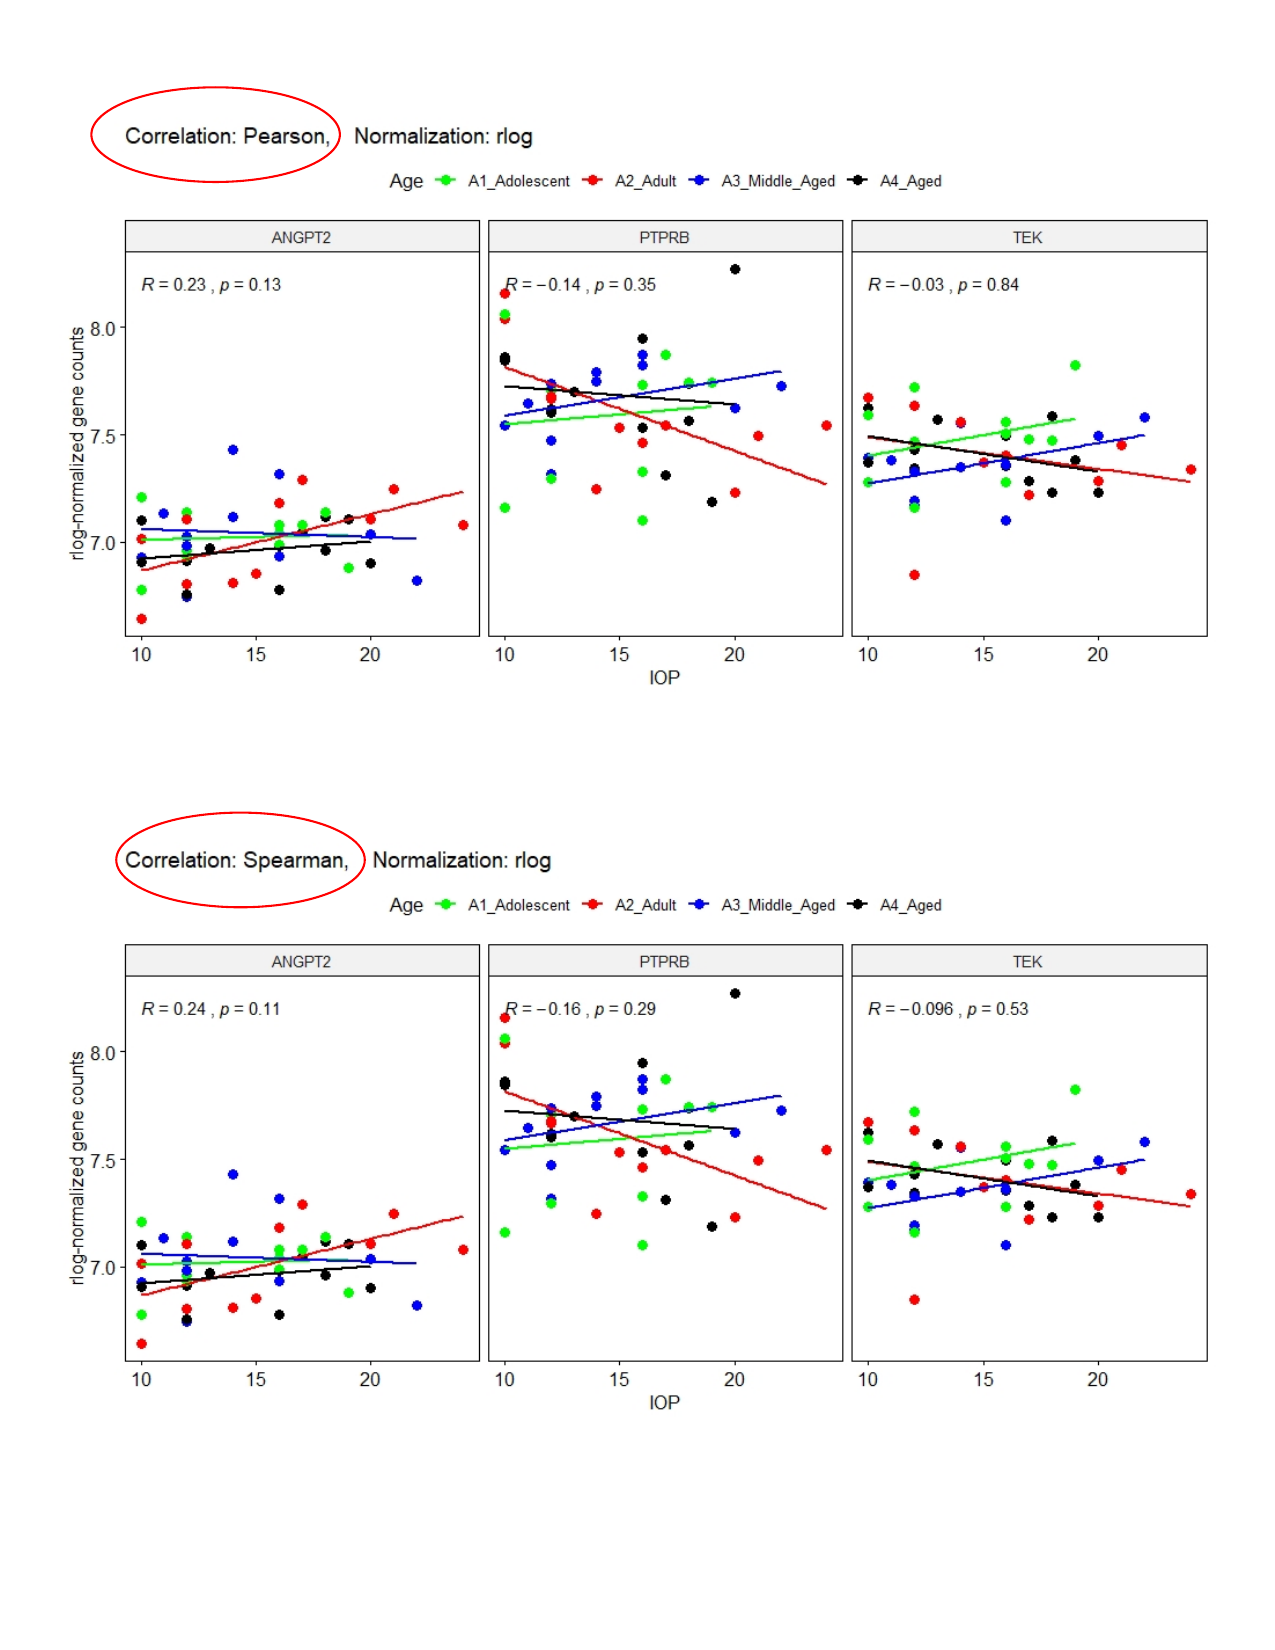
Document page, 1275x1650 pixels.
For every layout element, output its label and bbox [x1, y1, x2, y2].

picture [93, 117, 338, 180]
picture [59, 117, 1216, 696]
picture [59, 842, 1216, 1421]
picture [118, 842, 363, 906]
